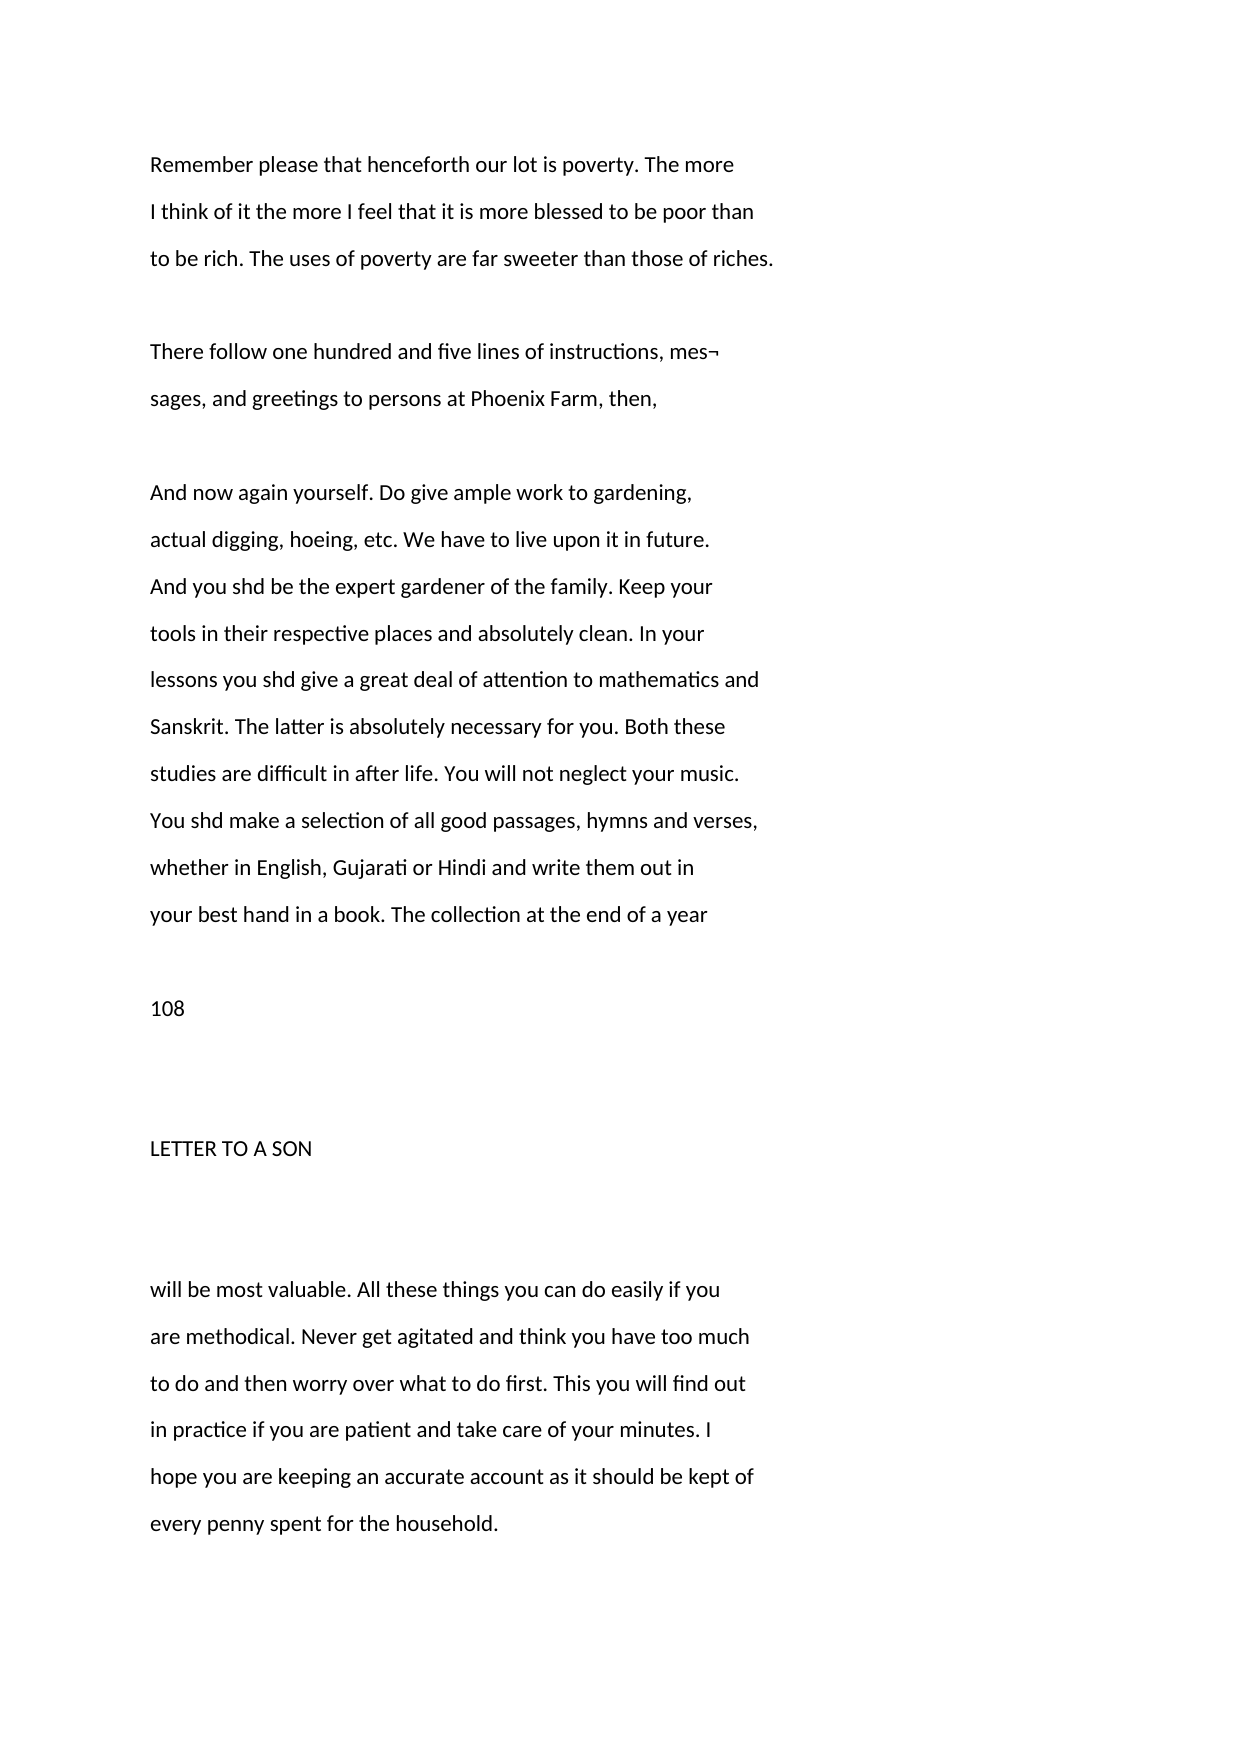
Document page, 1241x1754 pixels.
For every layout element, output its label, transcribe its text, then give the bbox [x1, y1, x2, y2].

text sages, and greetings to persons at Phoenix Farm, then, [150, 384, 1090, 412]
text to be rich. The uses of poverty are far sweeter than those of riches. [150, 244, 1090, 272]
text 108 [150, 994, 1090, 1022]
text are methodical. Never get agitated and think you have too much [150, 1322, 1090, 1350]
text every penny spent for the household. [150, 1509, 1090, 1537]
text your best hand in a book. The collection at the end of a year [150, 900, 1090, 928]
text LETTER TO A SON [150, 1134, 1090, 1162]
text Remember please that henceforth our lot is poverty. The more [150, 150, 1090, 178]
text lessons you shd give a great deal of attention to mathematics and [150, 666, 1090, 694]
text whether in English, Gujarati or Hindi and write them out in [150, 853, 1090, 881]
text I think of it the more I feel that it is more blessed to be poor than [150, 197, 1090, 225]
text And now again yourself. Do give ample work to gardening, [150, 478, 1090, 506]
text hope you are keeping an accurate account as it should be kept of [150, 1462, 1090, 1491]
text And you shd be the expert gardener of the family. Keep your [150, 572, 1090, 600]
text Sanskrit. The latter is absolutely necessary for you. Both these [150, 712, 1090, 741]
text in practice if you are patient and take care of your minutes. I [150, 1416, 1090, 1444]
text studies are difficult in after life. You will not neglect your music. [150, 759, 1090, 787]
text You shd make a selection of all good passages, hymns and verses, [150, 806, 1090, 834]
text will be most valuable. All these things you can do easily if you [150, 1275, 1090, 1303]
text There follow one hundred and five lines of instructions, mes¬ [150, 337, 1090, 366]
text actual digging, hoeing, etc. We have to live upon it in future. [150, 525, 1090, 553]
text tools in their respective places and absolutely clean. In your [150, 619, 1090, 647]
text to do and then worry over what to do first. This you will find out [150, 1369, 1090, 1397]
